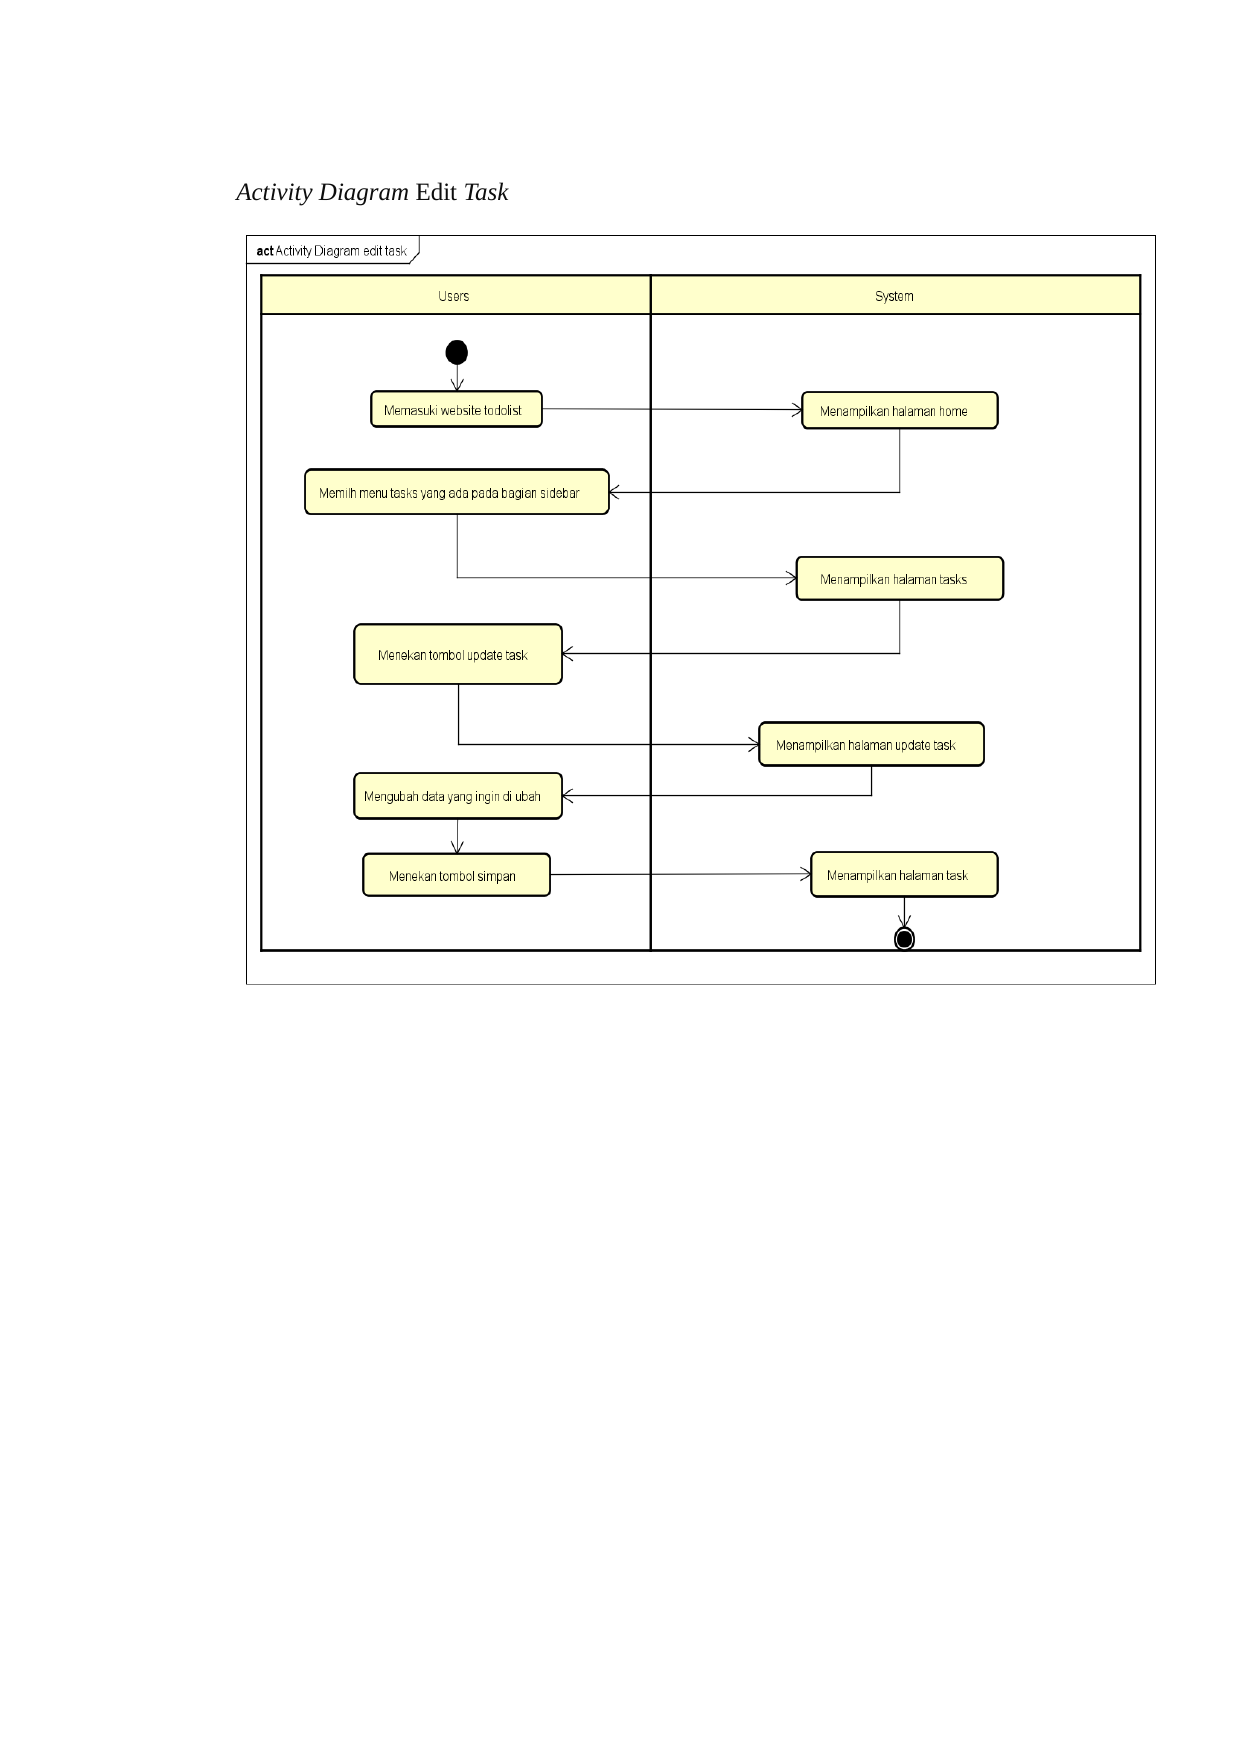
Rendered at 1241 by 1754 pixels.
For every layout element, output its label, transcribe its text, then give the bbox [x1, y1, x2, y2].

picture [236, 225, 1165, 995]
text Activity Diagram Edit Task [236, 177, 1063, 206]
